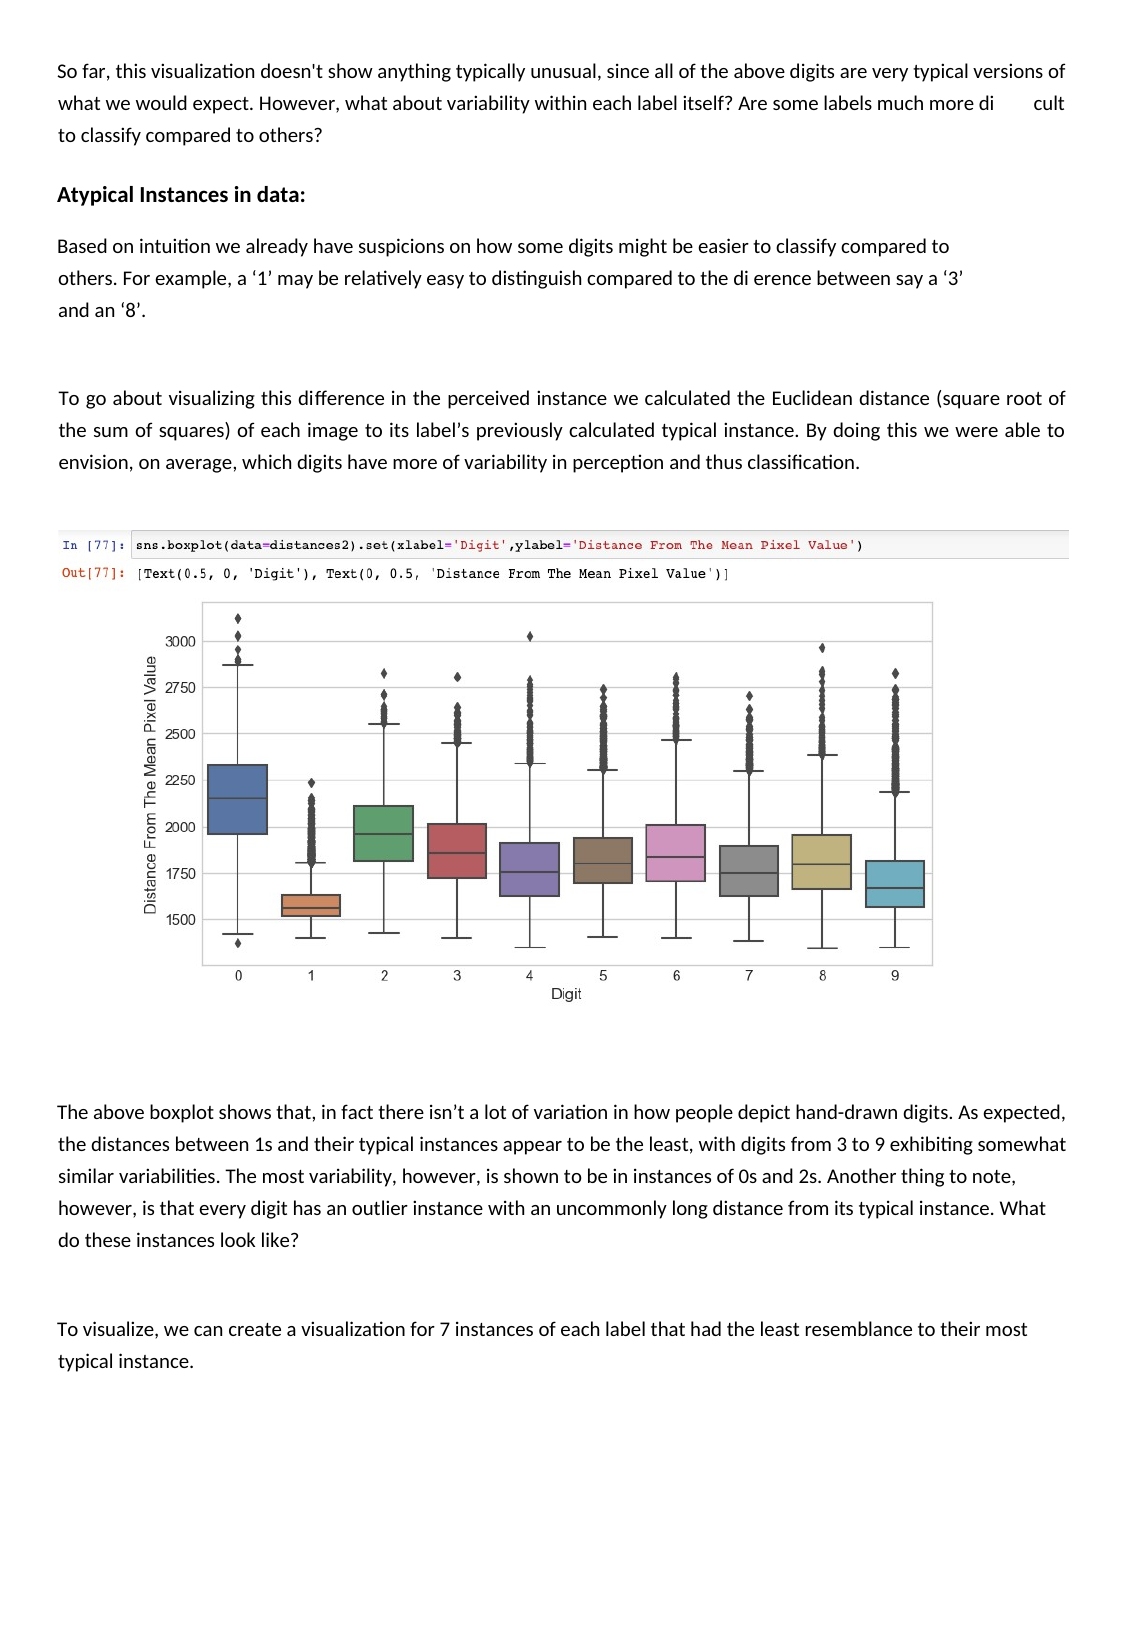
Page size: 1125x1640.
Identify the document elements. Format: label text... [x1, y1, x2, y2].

text To go about visualizing this difference in the perceived instance we calculated the Euclidean distance (square root of the sum of squares) of each image to its label’s previously calculated typical instance. By doing this we were able to envision, on average, which digits have more of variability in perception and thus classification. [58, 386, 1068, 475]
text Based on intuition we already have suspicions on how some digits might be easier to classify compared to others. For example, a ‘1’ may be relatively easy to distinguish compared to the di erence between say a ‘3’ and an ‘8’. [57, 233, 991, 322]
text To visualize, we can create a visualization for 7 instances of each label that had the least resemblance to their most typical instance. [57, 1316, 1068, 1373]
text The above boxplot shows that, in fact there isn’t a lot of variation in how people depict hand-drawn digits. As expected, the distances between 1s and their typical instances appear to be the least, with digits from 3 to 9 exhibiting somewhat similar variabilities. The most variability, however, is shown to be in instances of 0s and 2s. Another thing to note, however, is that every digit has an outlier instance with an uncommonly long distance from its typical instance. What do these instances look like? [57, 1099, 1068, 1253]
text Atypical Instances in data: [57, 180, 1068, 208]
picture [58, 530, 1069, 1014]
text So far, this visualization doesn't show anything typically unusual, since all of the above digits are very typical versions of what we would expect. However, what about variability within each label itself? Are some labels much more di cult to classify compared to others? [57, 58, 1068, 148]
